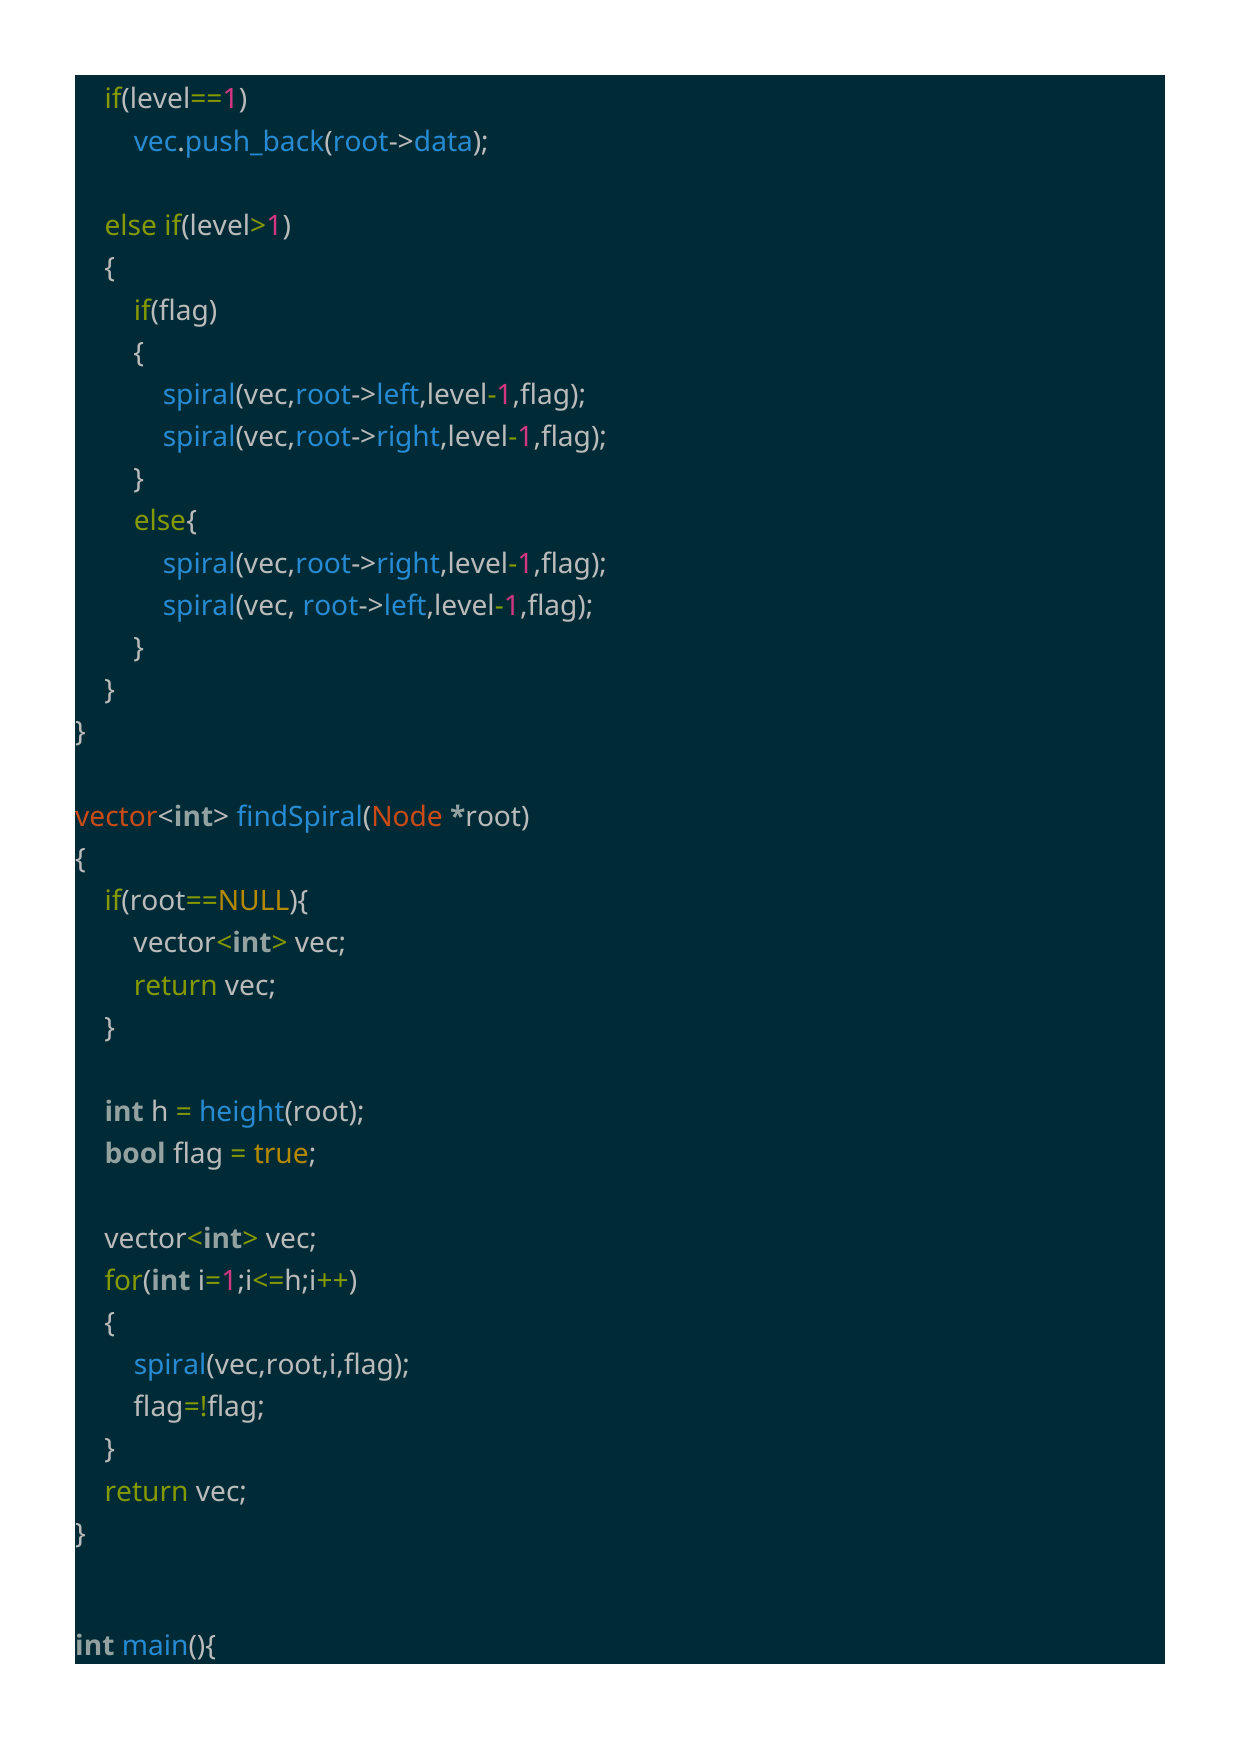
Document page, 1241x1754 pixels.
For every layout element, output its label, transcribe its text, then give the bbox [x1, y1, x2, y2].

text else{ [75, 497, 1165, 539]
text vector<int> vec; [75, 919, 1165, 961]
text } [75, 1509, 1165, 1552]
text vector<int> vec; [75, 1214, 1165, 1256]
text } [75, 455, 1165, 497]
text else if(level>1) [75, 202, 1165, 244]
text } [75, 1425, 1165, 1467]
text } [75, 666, 1165, 708]
text spiral(vec,root,i,flag); [75, 1341, 1165, 1383]
text spiral(vec,root->left,level-1,flag); [75, 370, 1165, 412]
text if(level==1) [75, 75, 1165, 117]
text { [75, 1298, 1165, 1341]
text } [75, 1003, 1165, 1045]
text flag=!flag; [75, 1383, 1165, 1425]
text { [75, 834, 1165, 877]
text spiral(vec,root->right,level-1,flag); [75, 412, 1165, 455]
text for(int i=1;i<=h;i++) [75, 1256, 1165, 1298]
text if(flag) [75, 286, 1165, 328]
text vector<int> findSpiral(Node *root) [75, 792, 1165, 834]
text { [75, 244, 1165, 286]
text vec.push_back(root->data); [75, 117, 1165, 159]
text bool flag = true; [75, 1130, 1165, 1172]
text return vec; [75, 961, 1165, 1003]
text spiral(vec,root->right,level-1,flag); [75, 539, 1165, 581]
text int main(){ [75, 1622, 1165, 1664]
text } [75, 623, 1165, 666]
text { [75, 328, 1165, 370]
text } [75, 708, 1165, 750]
text spiral(vec, root->left,level-1,flag); [75, 581, 1165, 623]
text return vec; [75, 1467, 1165, 1509]
text if(root==NULL){ [75, 877, 1165, 919]
text int h = height(root); [75, 1087, 1165, 1130]
